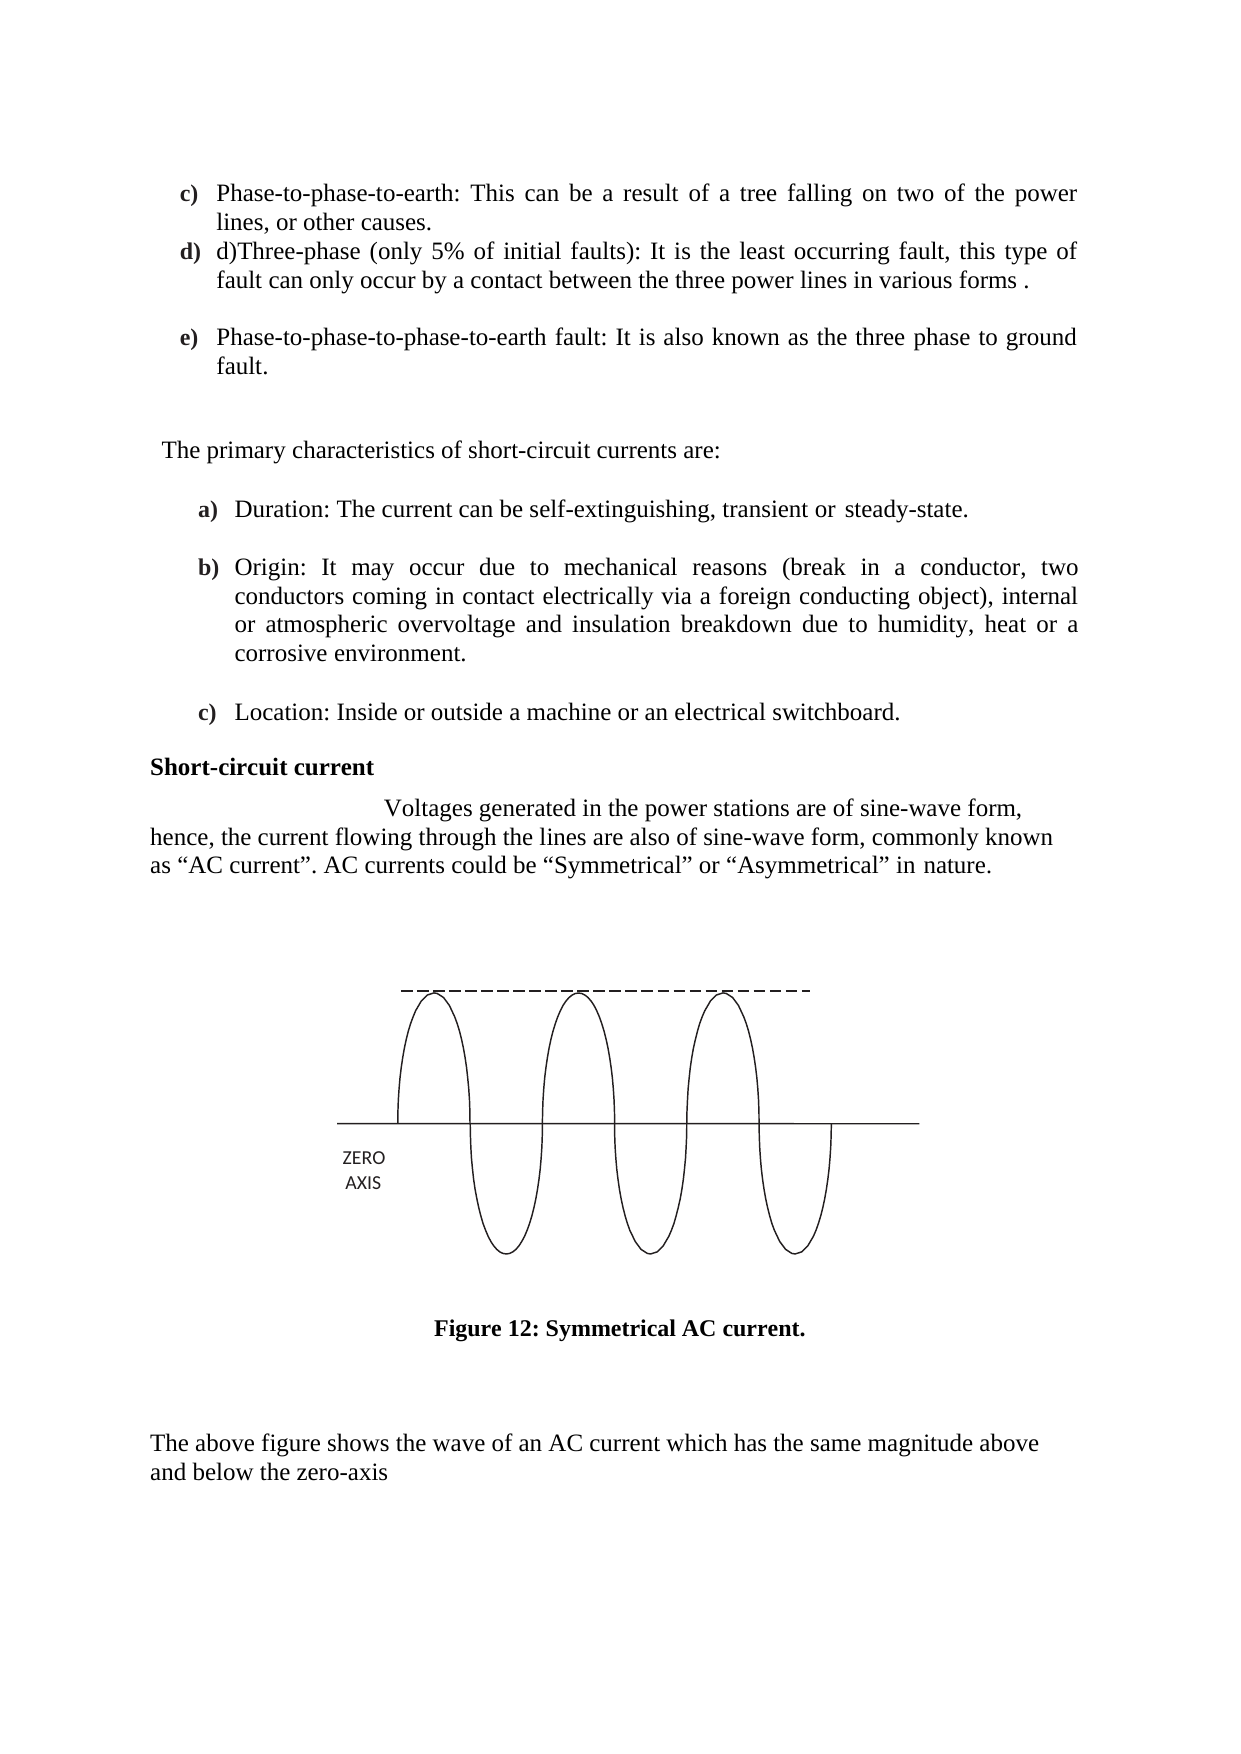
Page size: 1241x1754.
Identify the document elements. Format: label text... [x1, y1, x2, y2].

list Duration: The current can be self-extinguishing, transient or steady-state. [198, 494, 1090, 522]
text Figure 12: Symmetrical AC current. [152, 1314, 1088, 1342]
list Location: Inside or outside a machine or an electrical switchboard. [198, 697, 1090, 726]
list Origin: It may occur due to mechanical reasons (break in a conductor, two conductors coming in contact electrically via a foreign conducting object), internal or atmospheric overvoltage and insulation breakdown due to humidity, heat or a corrosive environment. [198, 552, 1079, 667]
list Phase-to-phase-to-phase-to-earth fault: It is also known as the three phase to ground fault. [179, 322, 1078, 379]
text Voltages generated in the power stations are of sine-wave form, hence, the current flowing through the lines are also of sine-wave form, commonly known as “AC current”. AC currents could be “Symmetrical” or “Asymmetrical” in nature. [150, 793, 1066, 879]
list d)Three-phase (only 5% of initial faults): It is the least occurring fault, this type of fault can only occur by a contact between the three power lines in various forms . [179, 236, 1078, 294]
text The primary characteristics of short-circuit currents are: [161, 436, 1090, 464]
text The above figure shows the wave of an AC current which has the same magnitude above and below the zero-axis [150, 1428, 1078, 1486]
list Phase-to-phase-to-earth: This can be a result of a tree falling on two of the power lines, or other causes. [179, 178, 1079, 236]
text Short-circuit current [150, 752, 1090, 781]
